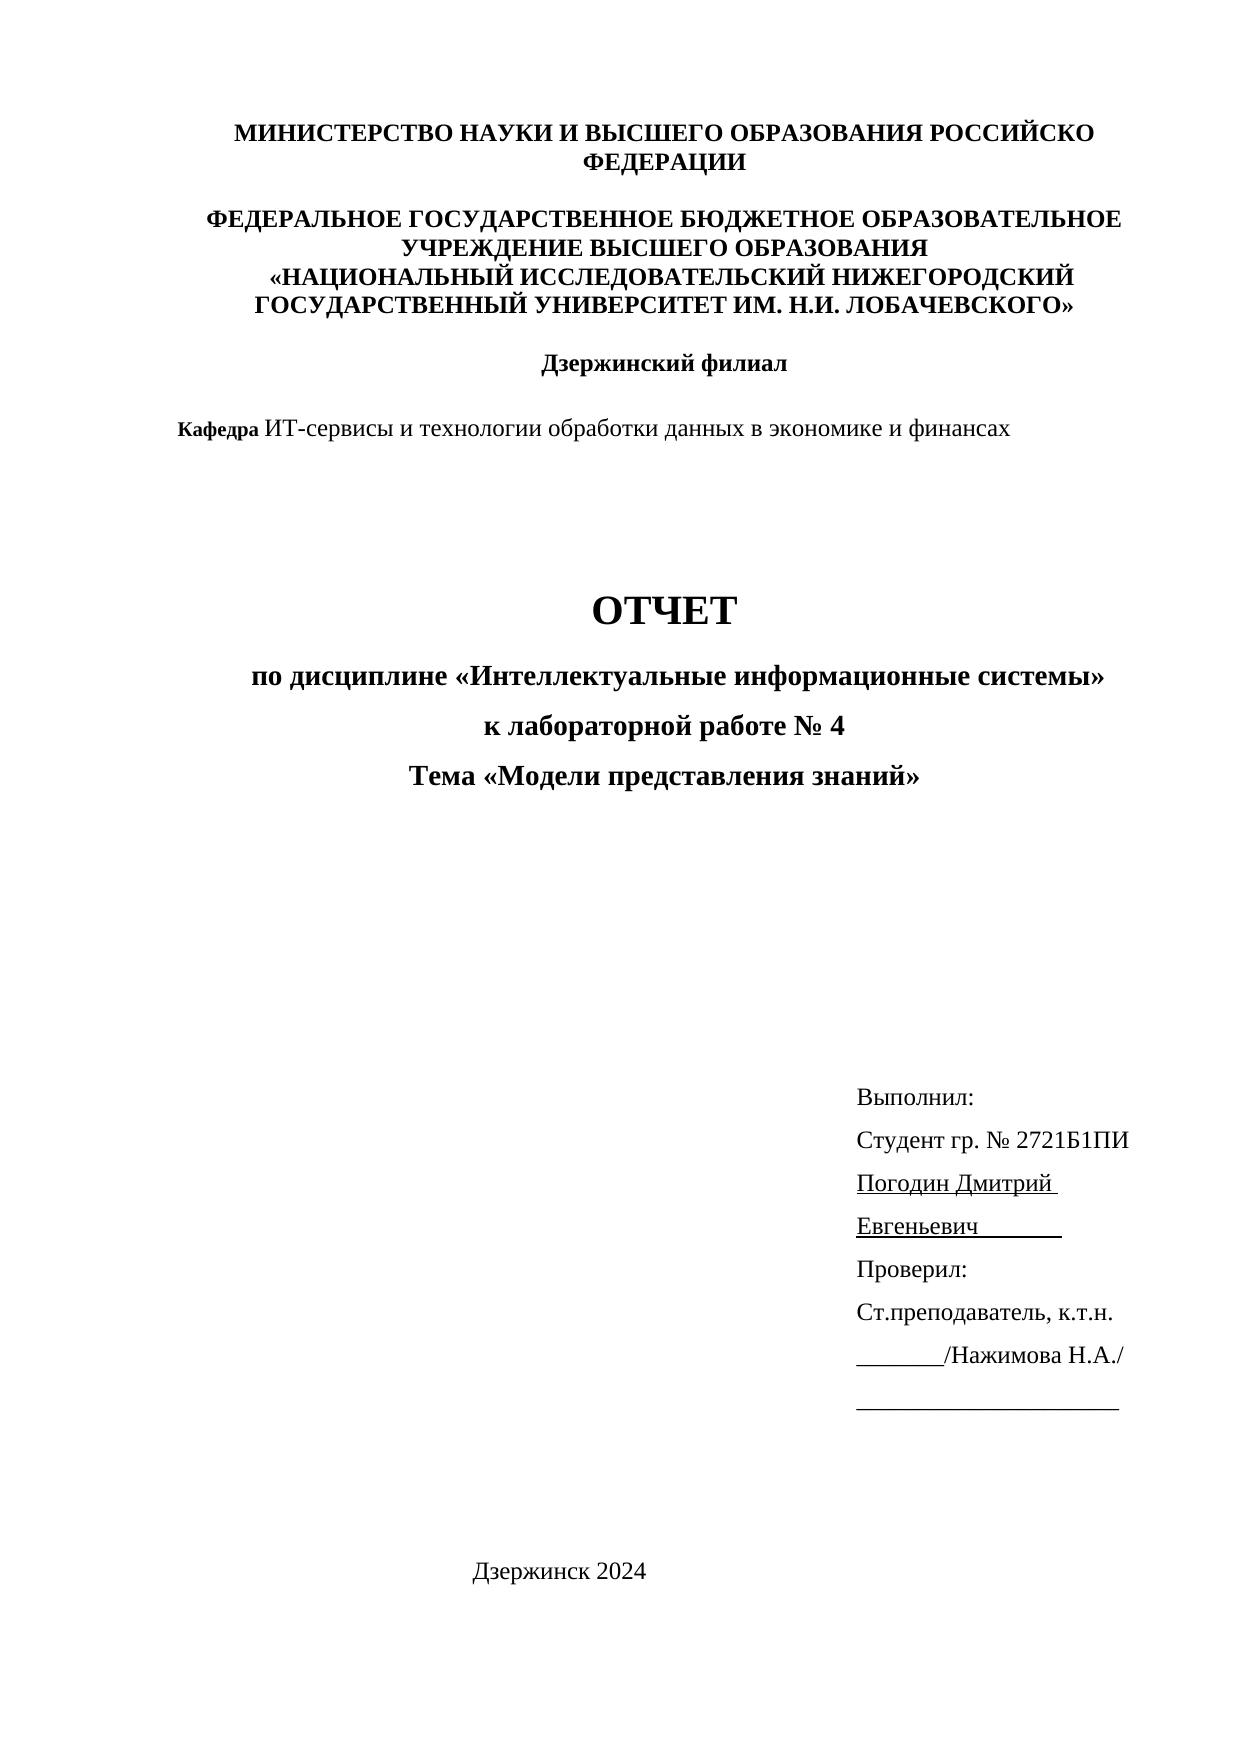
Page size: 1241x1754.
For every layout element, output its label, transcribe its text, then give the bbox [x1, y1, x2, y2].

text по дисциплине «Интеллектуальные информационные системы» [207, 658, 1107, 691]
text ОТЧЕТ [177, 586, 1152, 634]
text УЧРЕЖДЕНИЕ ВЫСШЕГО ОБРАЗОВАНИЯ [177, 233, 1152, 262]
text Ст.преподаватель, к.т.н. [856, 1297, 1152, 1326]
text Тема «Модели представления знаний» [177, 758, 1152, 792]
text Дзержинский филиал [177, 348, 1152, 377]
text Проверил: [856, 1254, 1152, 1283]
text Студент гр. № 2721Б1ПИ [856, 1125, 1152, 1154]
text _______/Нажимова Н.А./ _____________________ [856, 1341, 1152, 1412]
text Кафедра ИТ-сервисы и технологии обработки данных в экономике и финансах [177, 413, 1152, 442]
text Выполнил: [856, 1082, 1152, 1111]
text Погодин Дмитрий Евгеньевич [856, 1168, 1152, 1240]
text МИНИСТЕРСТВО НАУКИ И ВЫСШЕГО ОБРАЗОВАНИЯ РОССИЙСКО ФЕДЕРАЦИИ [177, 118, 1152, 176]
text ФЕДЕРАЛЬНОЕ ГОСУДАРСТВЕННОЕ БЮДЖЕТНОЕ ОБРАЗОВАТЕЛЬНОЕ [177, 204, 1152, 233]
text к лабораторной работе № 4 [177, 708, 1152, 742]
text «НАЦИОНАЛЬНЫЙ ИССЛЕДОВАТЕЛЬСКИЙ НИЖЕГОРОДСКИЙ ГОСУДАРСТВЕННЫЙ УНИВЕРСИТЕТ ИМ. Н.И. ЛОБАЧЕВСКОГО» [177, 262, 1152, 319]
text Дзержинск 2024 [398, 1556, 1152, 1585]
